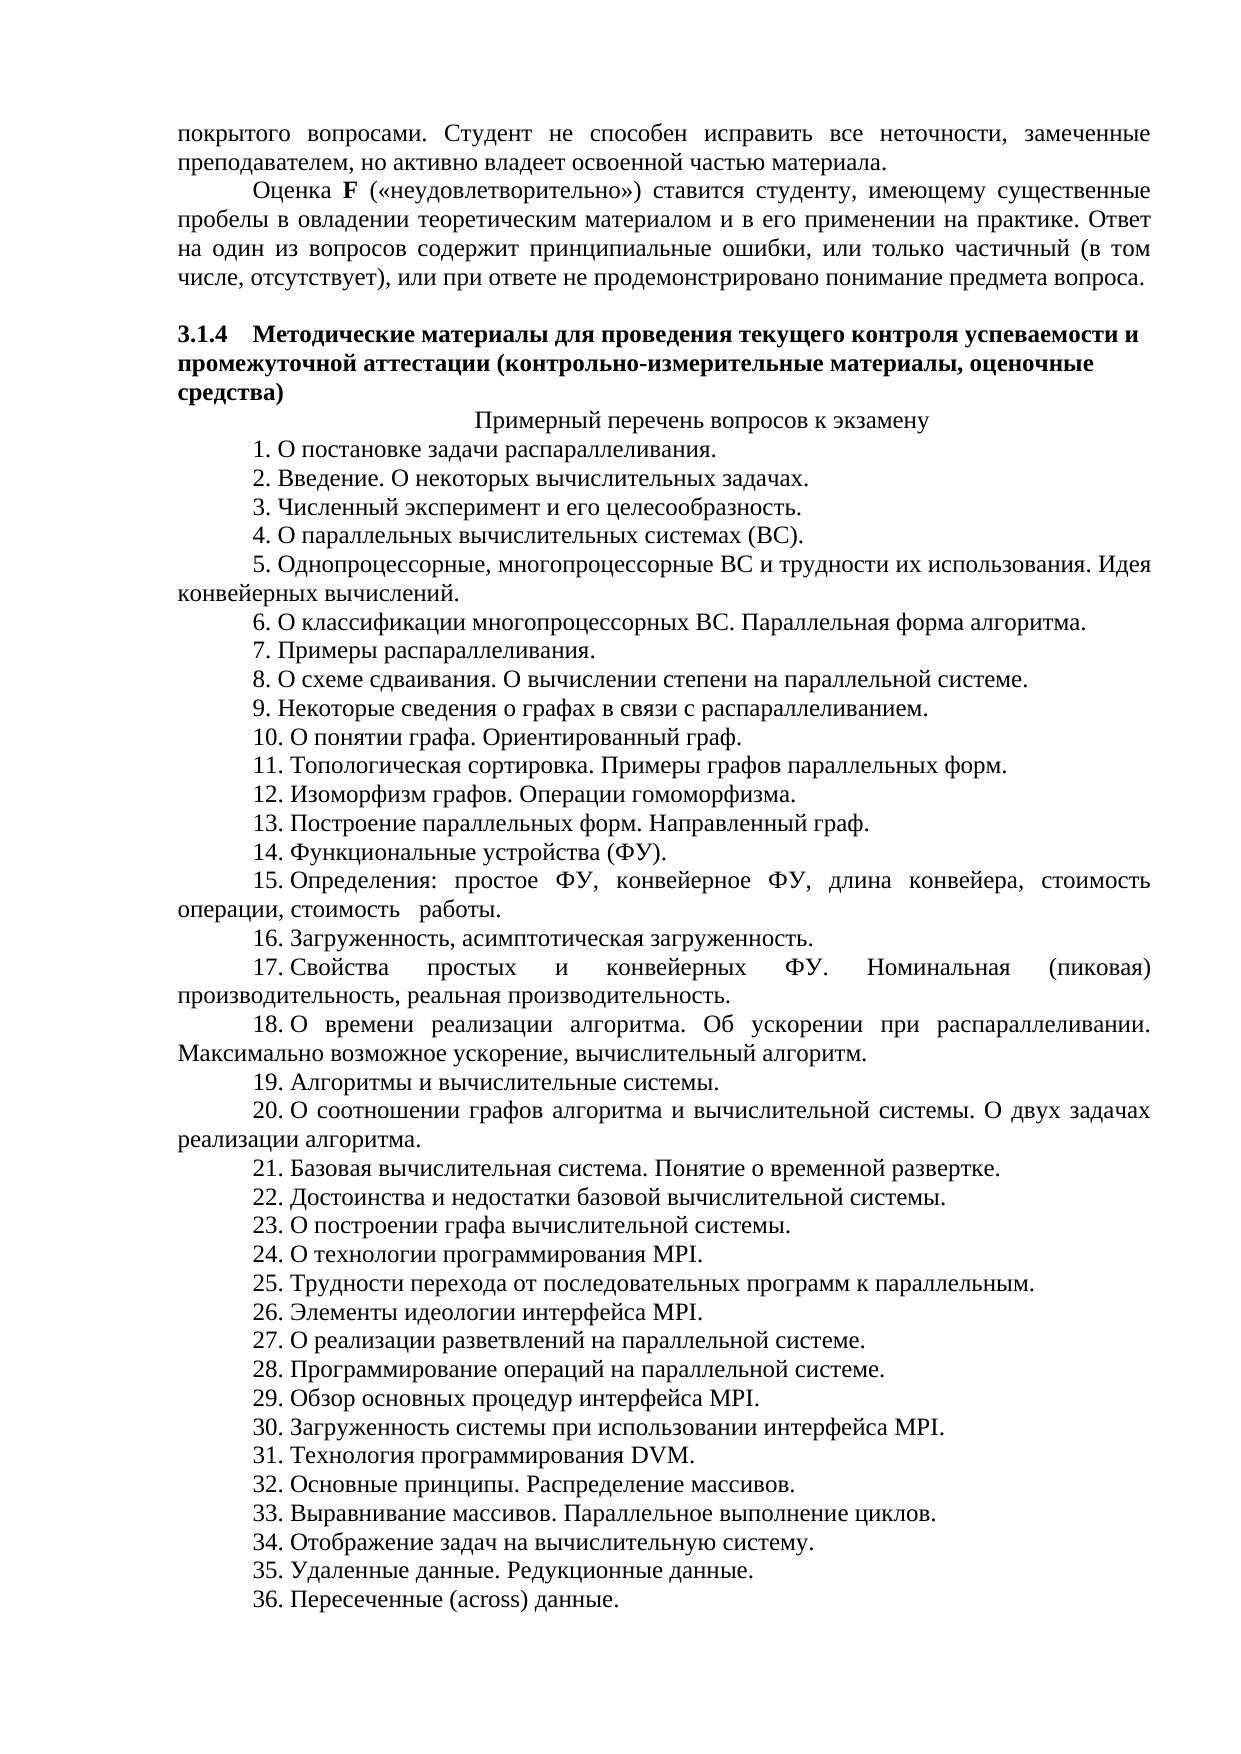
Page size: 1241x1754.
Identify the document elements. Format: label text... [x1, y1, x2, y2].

list Некоторые сведения о графах в связи с распараллеливанием. [177, 693, 1152, 722]
list О соотношении графов алгоритма и вычислительной системы. О двух задачах реализации алгоритма. [177, 1096, 1152, 1153]
list О понятии графа. Ориентированный граф. [177, 722, 1152, 751]
list Загруженность, асимптотическая загруженность. [177, 923, 1152, 952]
list Топологическая сортировка. Примеры графов параллельных форм. [177, 751, 1152, 779]
list О технологии программирования MPI. [177, 1239, 1152, 1268]
text Оценка F («неудовлетворительно») ставится студенту, имеющему существенные пробелы в овладении теоретическим материалом и в его применении на практике. Ответ на один из вопросов содержит принципиальные ошибки, или только частичный (в том числе, отсутствует), или при ответе не продемонстрировано понимание предмета вопроса. [177, 176, 1152, 291]
list Алгоритмы и вычислительные системы. [177, 1067, 1152, 1096]
list Примеры распараллеливания. [177, 636, 1152, 664]
text Примерный перечень вопросов к экзамену [177, 406, 1152, 434]
list Основные принципы. Распределение массивов. [177, 1469, 1152, 1498]
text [177, 118, 1152, 176]
list О классификации многопроцессорных ВС. Параллельная форма алгоритма. [177, 607, 1152, 636]
list Пересеченные (across) данные. [177, 1584, 1152, 1613]
list Функциональные устройства (ФУ). [177, 837, 1152, 866]
list Загруженность системы при использовании интерфейса MPI. [177, 1412, 1152, 1441]
list О схеме сдваивания. О вычислении степени на параллельной системе. [177, 664, 1152, 693]
list Технология программирования DVM. [177, 1441, 1152, 1469]
list Построение параллельных форм. Направленный граф. [177, 808, 1152, 837]
list Базовая вычислительная система. Понятие о временной развертке. [177, 1153, 1152, 1182]
text 3.1.4 Методические материалы для проведения текущего контроля успеваемости и промежуточной аттестации (контрольно-измерительные материалы, оценочные средства) [177, 319, 1152, 406]
list О построении графа вычислительной системы. [177, 1211, 1152, 1239]
list О реализации разветвлений на параллельной системе. [177, 1326, 1152, 1354]
list Численный эксперимент и его целесообразность. [177, 492, 1152, 521]
list Изоморфизм графов. Операции гомоморфизма. [177, 779, 1152, 808]
list Достоинства и недостатки базовой вычислительной системы. [177, 1182, 1152, 1211]
list Введение. О некоторых вычислительных задачах. [177, 463, 1152, 492]
list Свойства простых и конвейерных ФУ. Номинальная (пиковая) производительность, реальная производительность. [177, 952, 1152, 1009]
list Трудности перехода от последовательных программ к параллельным. [177, 1268, 1152, 1297]
list Определения: простое ФУ, конвейерное ФУ, длина конвейера, стоимость операции, стоимость работы. [177, 866, 1152, 923]
list О времени реализации алгоритма. Об ускорении при распараллеливании. Максимально возможное ускорение, вычислительный алгоритм. [177, 1009, 1152, 1067]
list Элементы идеологии интерфейса MPI. [177, 1297, 1152, 1326]
list Удаленные данные. Редукционные данные. [177, 1556, 1152, 1584]
list Отображение задач на вычислительную систему. [177, 1527, 1152, 1556]
list Выравнивание массивов. Параллельное выполнение циклов. [177, 1498, 1152, 1527]
list Однопроцессорные, многопроцессорные ВС и трудности их использования. Идея конвейерных вычислений. [177, 549, 1152, 607]
list О параллельных вычислительных системах (ВС). [177, 521, 1152, 549]
list Обзор основных процедур интерфейса MPI. [177, 1383, 1152, 1412]
list О постановке задачи распараллеливания. [177, 434, 1152, 463]
list Программирование операций на параллельной системе. [177, 1354, 1152, 1383]
